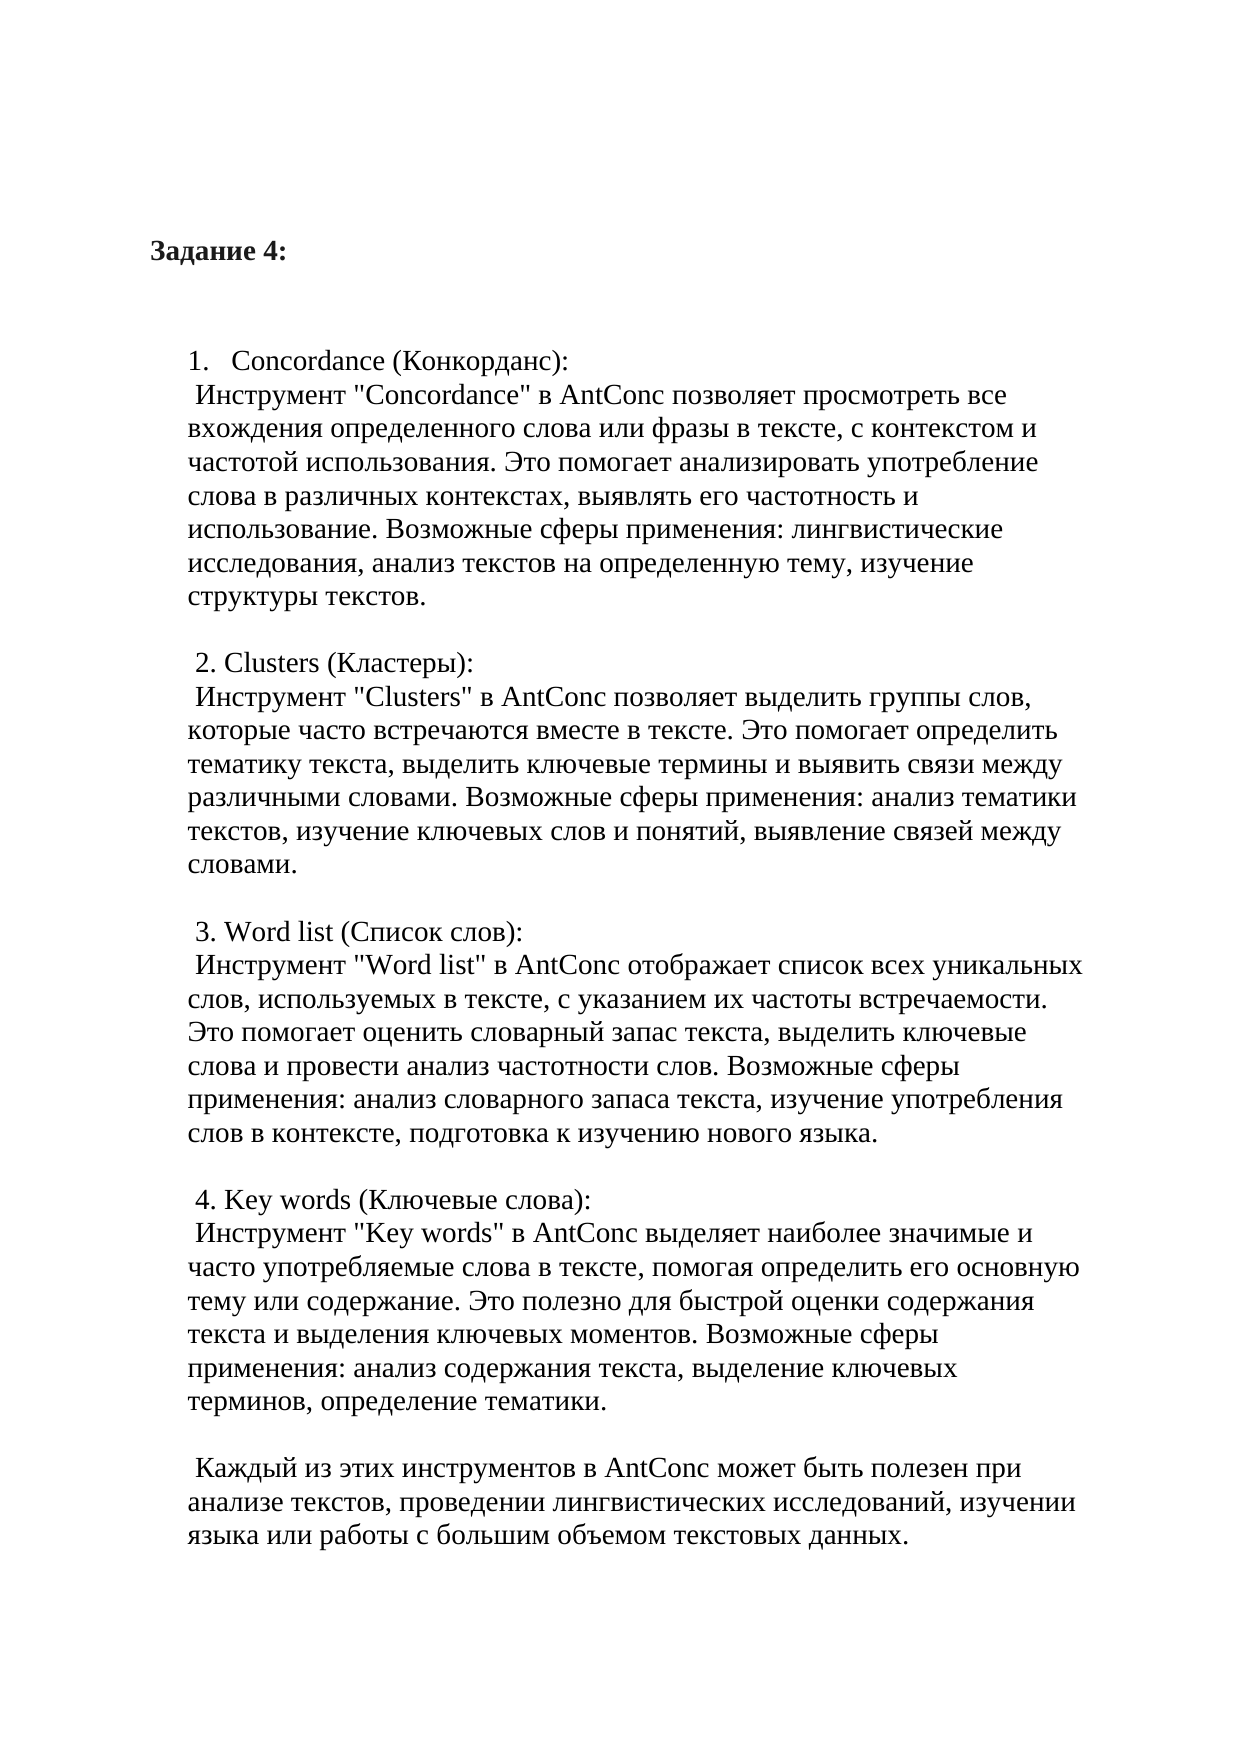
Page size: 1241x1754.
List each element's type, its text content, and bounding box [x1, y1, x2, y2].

text 1. Concordance (Конкорданс): Инструмент "Concordance" в AntConc позволяет просмотреть все вхождения определенного слова или фразы в тексте, с контекстом и частотой использования. Это помогает анализировать употребление слова в различных контекстах, выявлять его частотность и использование. Возможные сферы применения: лингвистические исследования, анализ текстов на определенную тему, изучение структуры текстов. 2. Clusters (Кластеры): Инструмент "Clusters" в AntConc позволяет выделить группы слов, которые часто встречаются вместе в тексте. Это помогает определить тематику текста, выделить ключевые термины и выявить связи между различными словами. Возможные сферы применения: анализ тематики текстов, изучение ключевых слов и понятий, выявление связей между словами. 3. Word list (Список слов): Инструмент "Word list" в AntConc отображает список всех уникальных слов, используемых в тексте, с указанием их частоты встречаемости. Это помогает оценить словарный запас текста, выделить ключевые слова и провести анализ частотности слов. Возможные сферы применения: анализ словарного запаса текста, изучение употребления слов в контексте, подготовка к изучению нового языка. 4. Key words (Ключевые слова): Инструмент "Key words" в AntConc выделяет наиболее значимые и часто употребляемые слова в тексте, помогая определить его основную тему или содержание. Это полезно для быстрой оценки содержания текста и выделения ключевых моментов. Возможные сферы применения: анализ содержания текста, выделение ключевых терминов, определение тематики. Каждый из этих инструментов в AntConc может быть полезен при анализе текстов, проведении лингвистических исследований, изучении языка или работы с большим объемом текстовых данных. [187, 343, 1090, 1551]
text Задание 4: [150, 233, 1090, 267]
